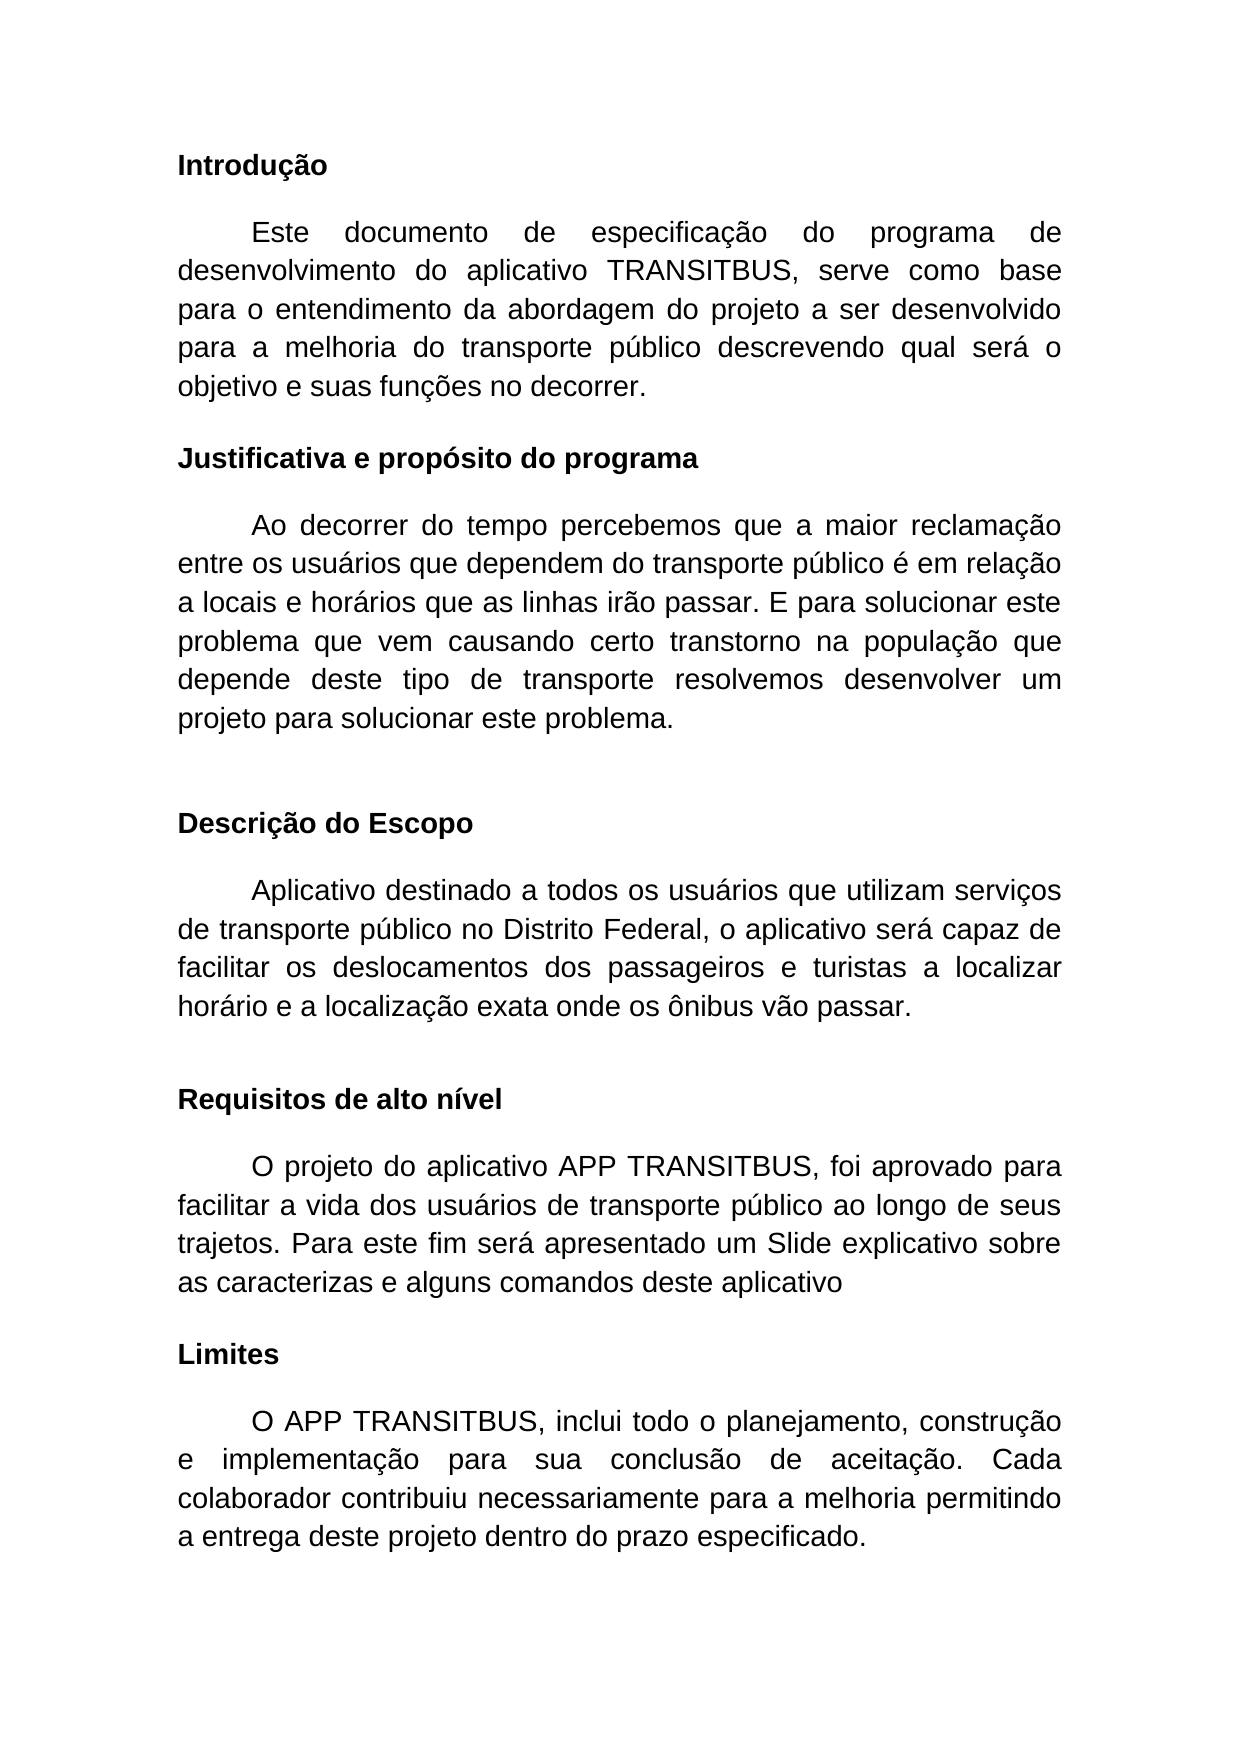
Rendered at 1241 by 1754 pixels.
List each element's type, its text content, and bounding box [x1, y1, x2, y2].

text Este documento de especificação do programa de desenvolvimento do aplicativo TRANSITBUS, serve como base para o entendimento da abordagem do projeto a ser desenvolvido para a melhoria do transporte público descrevendo qual será o objetivo e suas funções no decorrer. [177, 215, 1063, 402]
text O APP TRANSITBUS, inclui todo o planejamento, construção e implementação para sua conclusão de aceitação. Cada colaborador contribuiu necessariamente para a melhoria permitindo a entrega deste projeto dentro do prazo especificado. [177, 1404, 1063, 1553]
text Requisitos de alto nível [177, 1082, 1063, 1116]
text Descrição do Escopo [177, 806, 1063, 840]
text Introdução [177, 148, 1063, 181]
text O projeto do aplicativo APP TRANSITBUS, foi aprovado para facilitar a vida dos usuários de transporte público ao longo de seus trajetos. Para este fim será apresentado um Slide explicativo sobre as caracterizas e alguns comandos deste aplicativo [177, 1149, 1063, 1298]
text Ao decorrer do tempo percebemos que a maior reclamação entre os usuários que dependem do transporte público é em relação a locais e horários que as linhas irão passar. E para solucionar este problema que vem causando certo transtorno na população que depende deste tipo de transporte resolvemos desenvolver um projeto para solucionar este problema. [177, 508, 1063, 734]
text Aplicativo destinado a todos os usuários que utilizam serviços de transporte público no Distrito Federal, o aplicativo será capaz de facilitar os deslocamentos dos passageiros e turistas a localizar horário e a localização exata onde os ônibus vão passar. [177, 873, 1063, 1023]
text Limites [177, 1337, 1063, 1370]
text Justificativa e propósito do programa [177, 441, 1063, 474]
